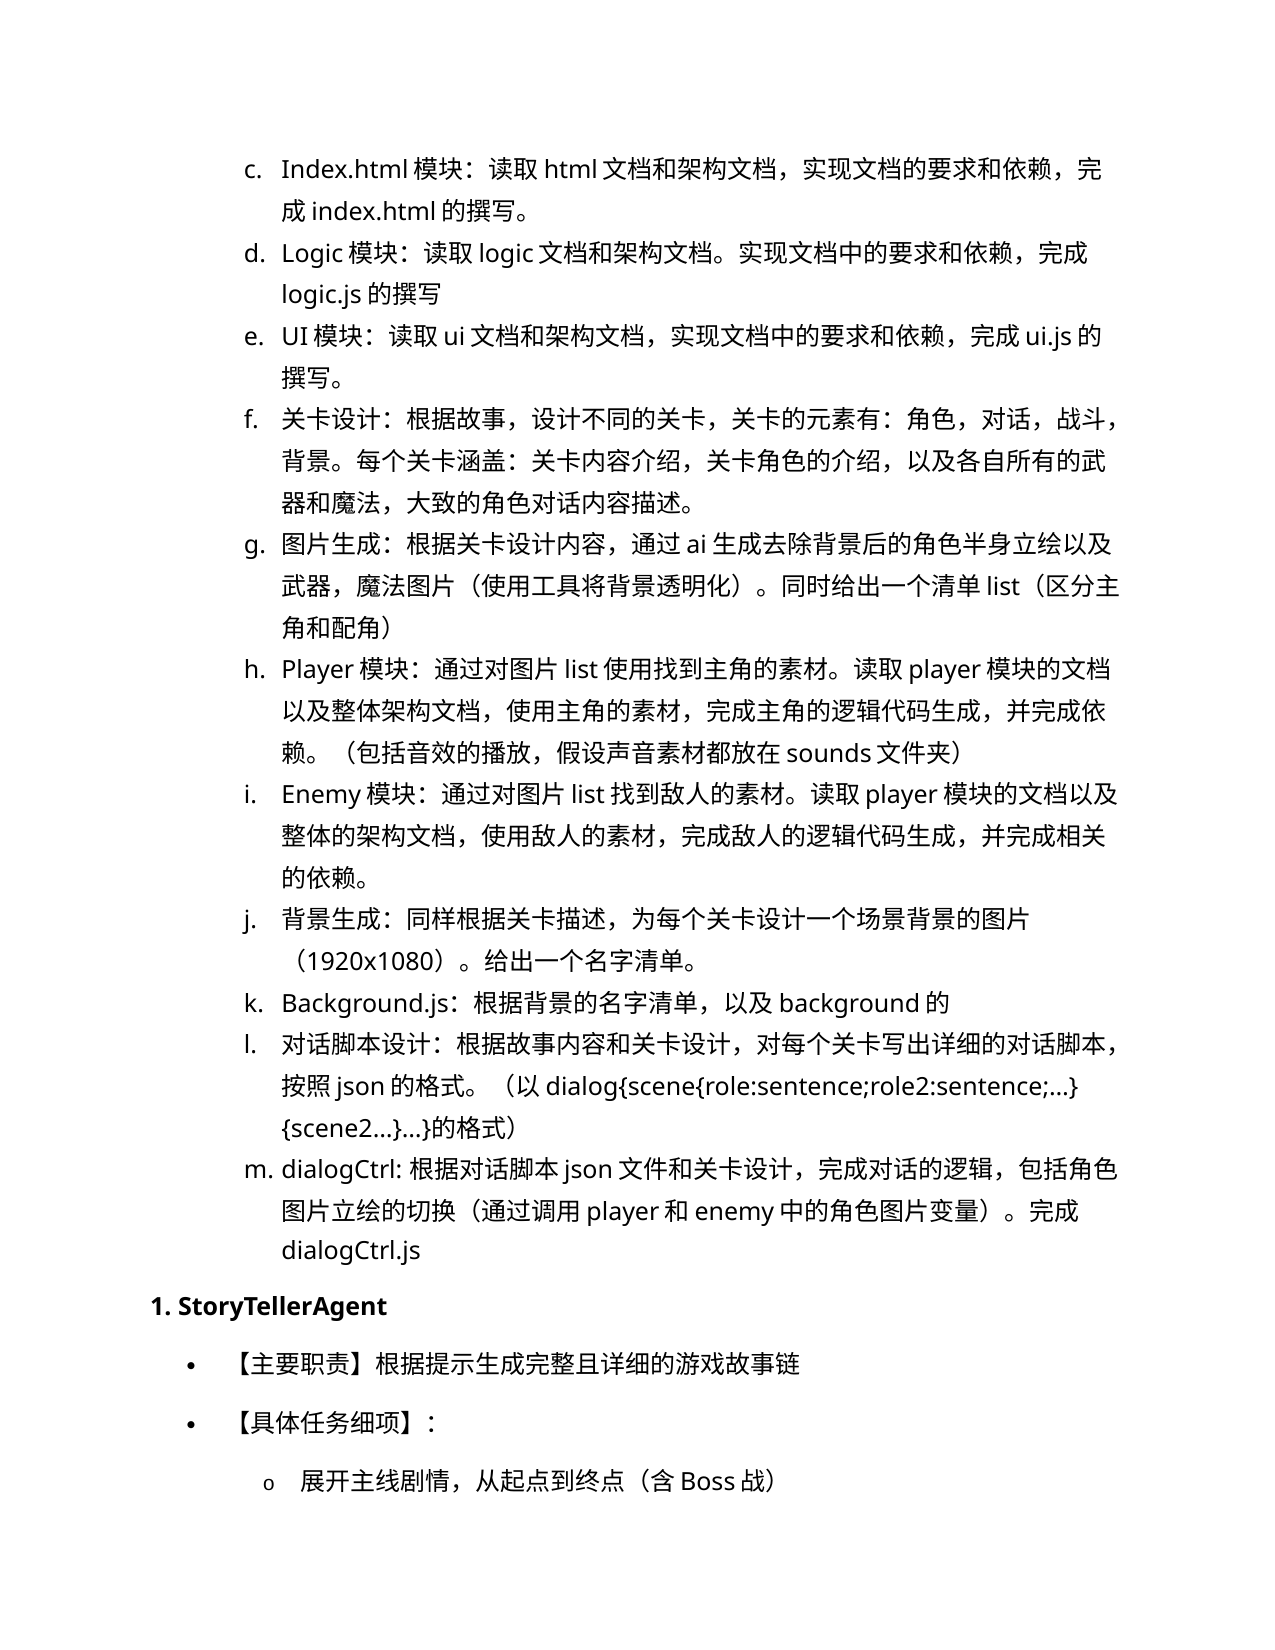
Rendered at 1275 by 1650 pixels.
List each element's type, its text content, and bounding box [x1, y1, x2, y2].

list dialogCtrl: 根据对话脚本json文件和关卡设计，完成对话的逻辑，包括角色图片立绘的切换（通过调用player和enemy中的角色图片变量）。完成dialogCtrl.js [244, 1150, 1125, 1267]
list UI模块：读取ui文档和架构文档，实现文档中的要求和依赖，完成ui.js的撰写。 [244, 317, 1125, 394]
list 【具体任务细项】： [187, 1403, 1125, 1439]
list Enemy模块：通过对图片list找到敌人的素材。读取player模块的文档以及整体的架构文档，使用敌人的素材，完成敌人的逻辑代码生成，并完成相关的依赖。 [244, 775, 1125, 894]
list 【主要职责】根据提示生成完整且详细的游戏故事链 [187, 1345, 1125, 1381]
list 关卡设计：根据故事，设计不同的关卡，关卡的元素有：角色，对话，战斗，背景。每个关卡涵盖：关卡内容介绍，关卡角色的介绍，以及各自所有的武器和魔法，大致的角色对话内容描述。 [244, 400, 1125, 519]
list 背景生成：同样根据关卡描述，为每个关卡设计一个场景背景的图片（1920x1080）。给出一个名字清单。 [244, 900, 1125, 978]
text 1. StoryTellerAgent [150, 1289, 1125, 1323]
list Logic模块：读取logic文档和架构文档。实现文档中的要求和依赖，完成logic.js的撰写 [244, 233, 1125, 311]
list Background.js：根据背景的名字清单，以及background的 [244, 983, 1125, 1019]
list 图片生成：根据关卡设计内容，通过ai生成去除背景后的角色半身立绘以及武器，魔法图片（使用工具将背景透明化）。同时给出一个清单list（区分主角和配角） [244, 525, 1125, 644]
list 对话脚本设计：根据故事内容和关卡设计，对每个关卡写出详细的对话脚本，按照json的格式。（以dialog{scene{role:sentence;role2:sentence;…} {scene2…}…}的格式） [244, 1025, 1125, 1144]
list 展开主线剧情，从起点到终点（含Boss战） [262, 1461, 1125, 1498]
list Index.html模块：读取html文档和架构文档，实现文档的要求和依赖，完成index.html的撰写。 [244, 150, 1125, 228]
list Player模块：通过对图片list使用找到主角的素材。读取player模块的文档以及整体架构文档，使用主角的素材，完成主角的逻辑代码生成，并完成依赖。（包括音效的播放，假设声音素材都放在sounds文件夹） [244, 650, 1125, 769]
